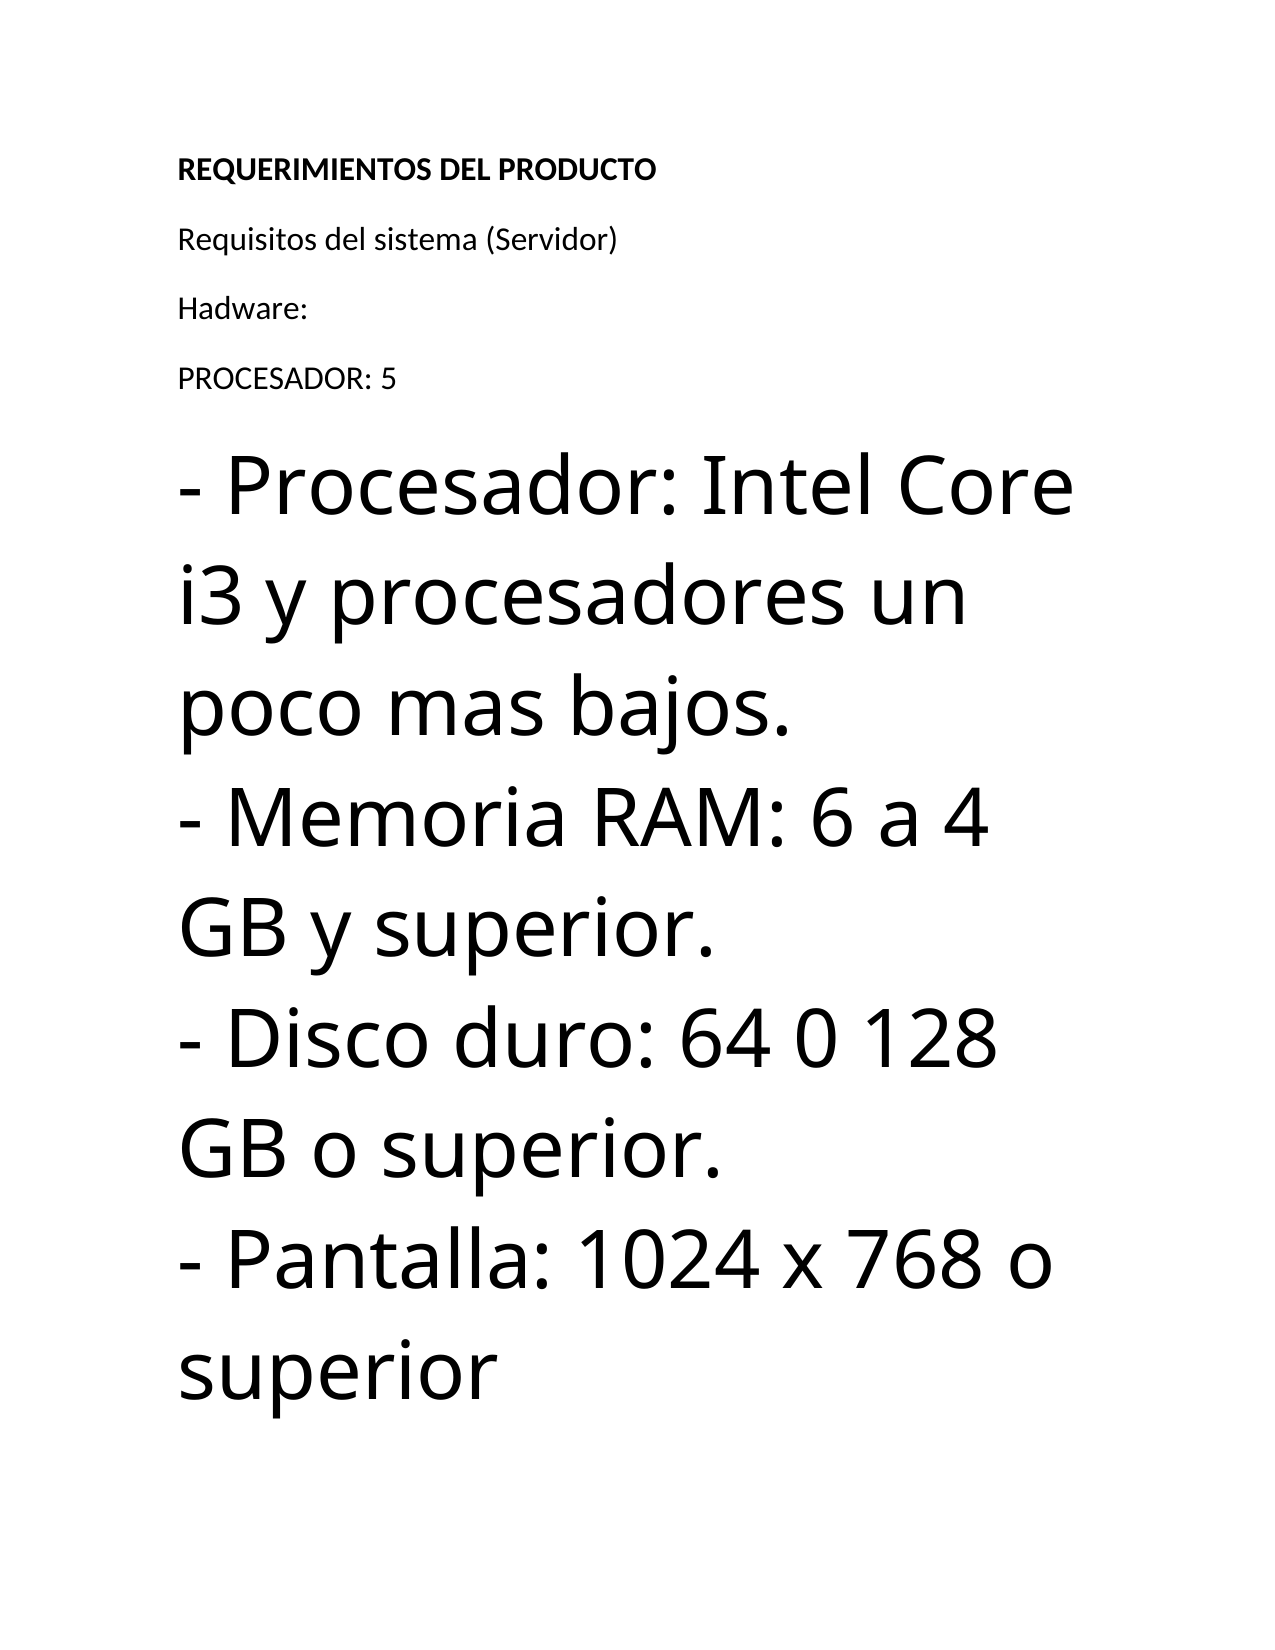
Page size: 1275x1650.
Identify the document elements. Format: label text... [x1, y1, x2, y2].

text Requisitos del sistema (Servidor) [177, 217, 1098, 258]
text - Disco duro: 64 0 128 GB o superior. [177, 980, 1098, 1202]
text REQUERIMIENTOS DEL PRODUCTO [177, 148, 1098, 188]
text - Memoria RAM: 6 a 4 GB y superior. [177, 759, 1098, 980]
text PROCESADOR: 5 [177, 357, 1098, 398]
text - Pantalla: 1024 x 768 o superior [177, 1202, 1098, 1423]
text Hadware: [177, 287, 1098, 328]
text - Procesador: Intel Core i3 y procesadores un poco mas bajos. [177, 427, 1098, 759]
